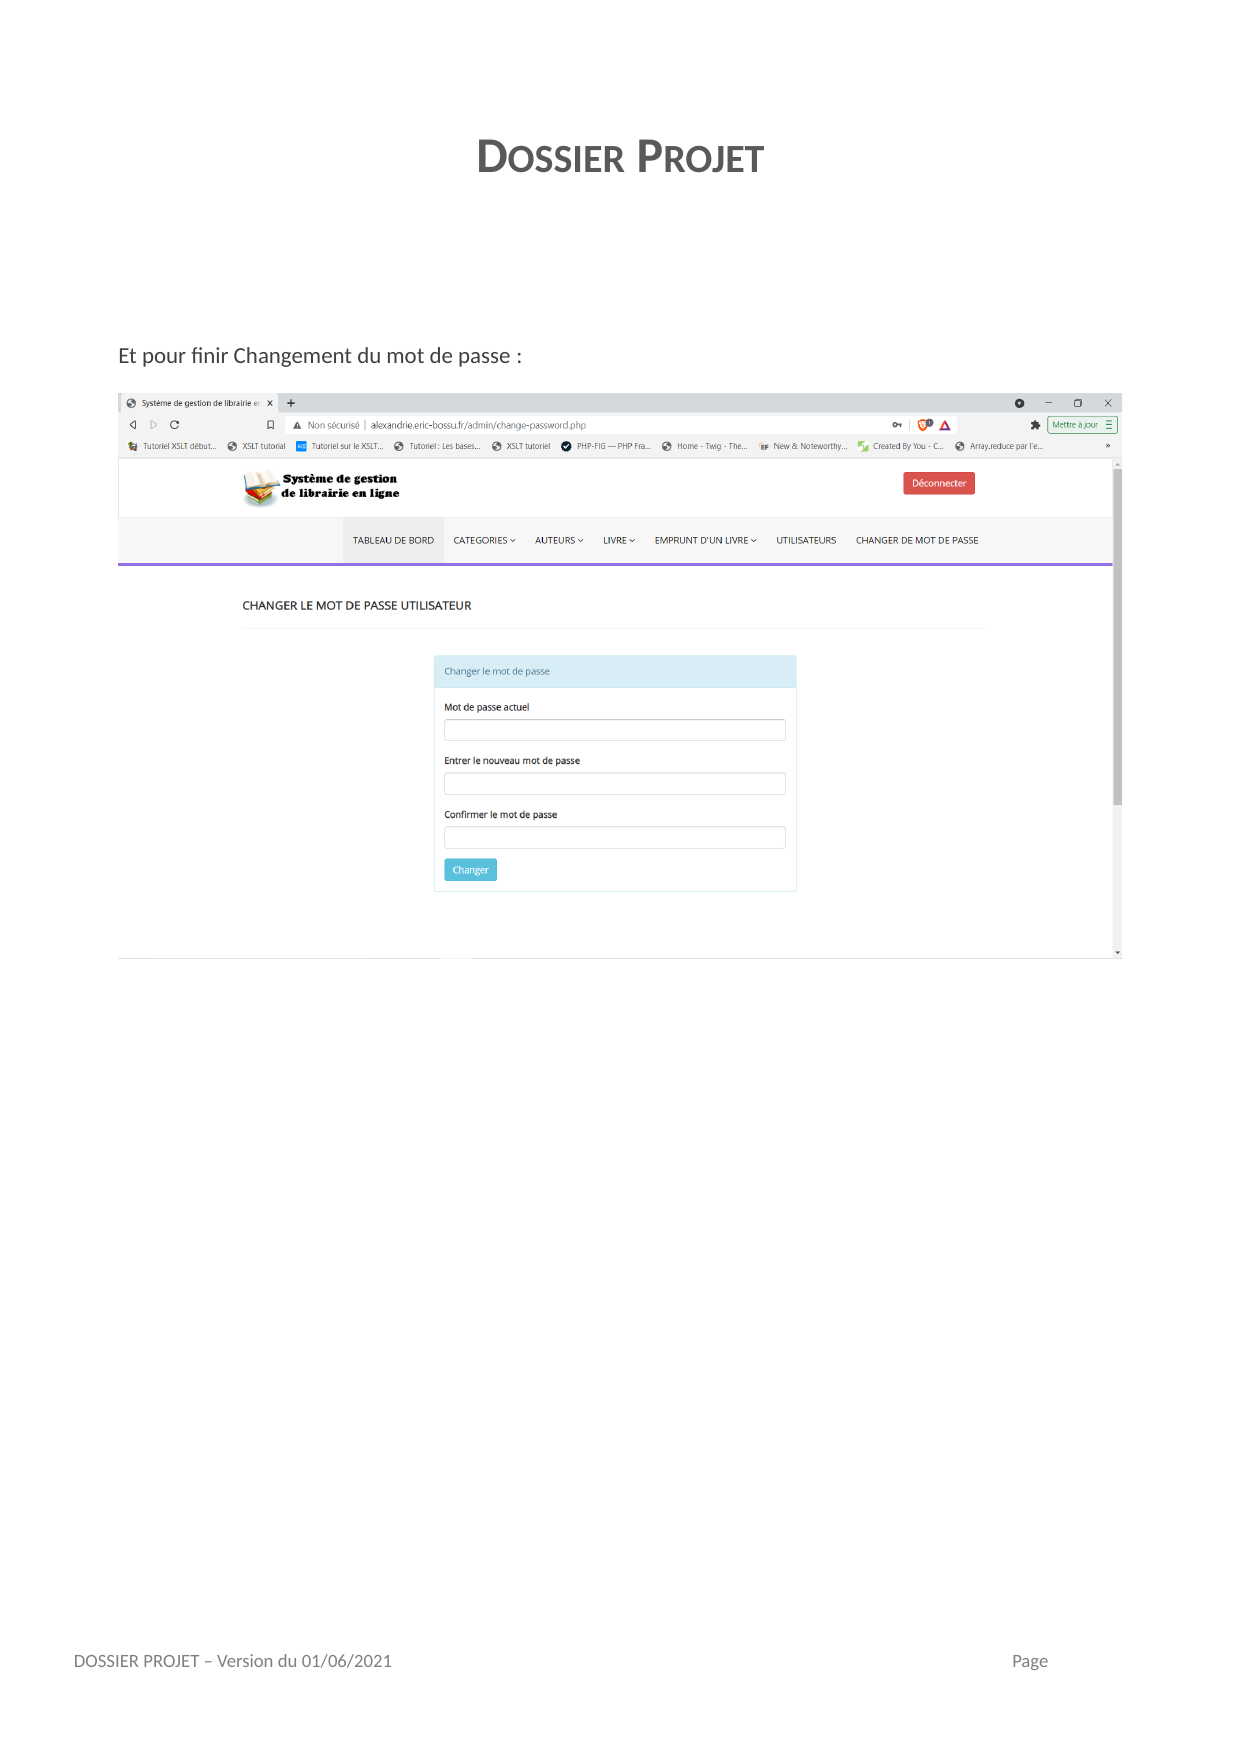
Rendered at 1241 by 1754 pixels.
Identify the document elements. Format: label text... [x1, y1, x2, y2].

text Et pour finir Changement du mot de passe : [118, 341, 1122, 369]
picture [118, 393, 1123, 959]
